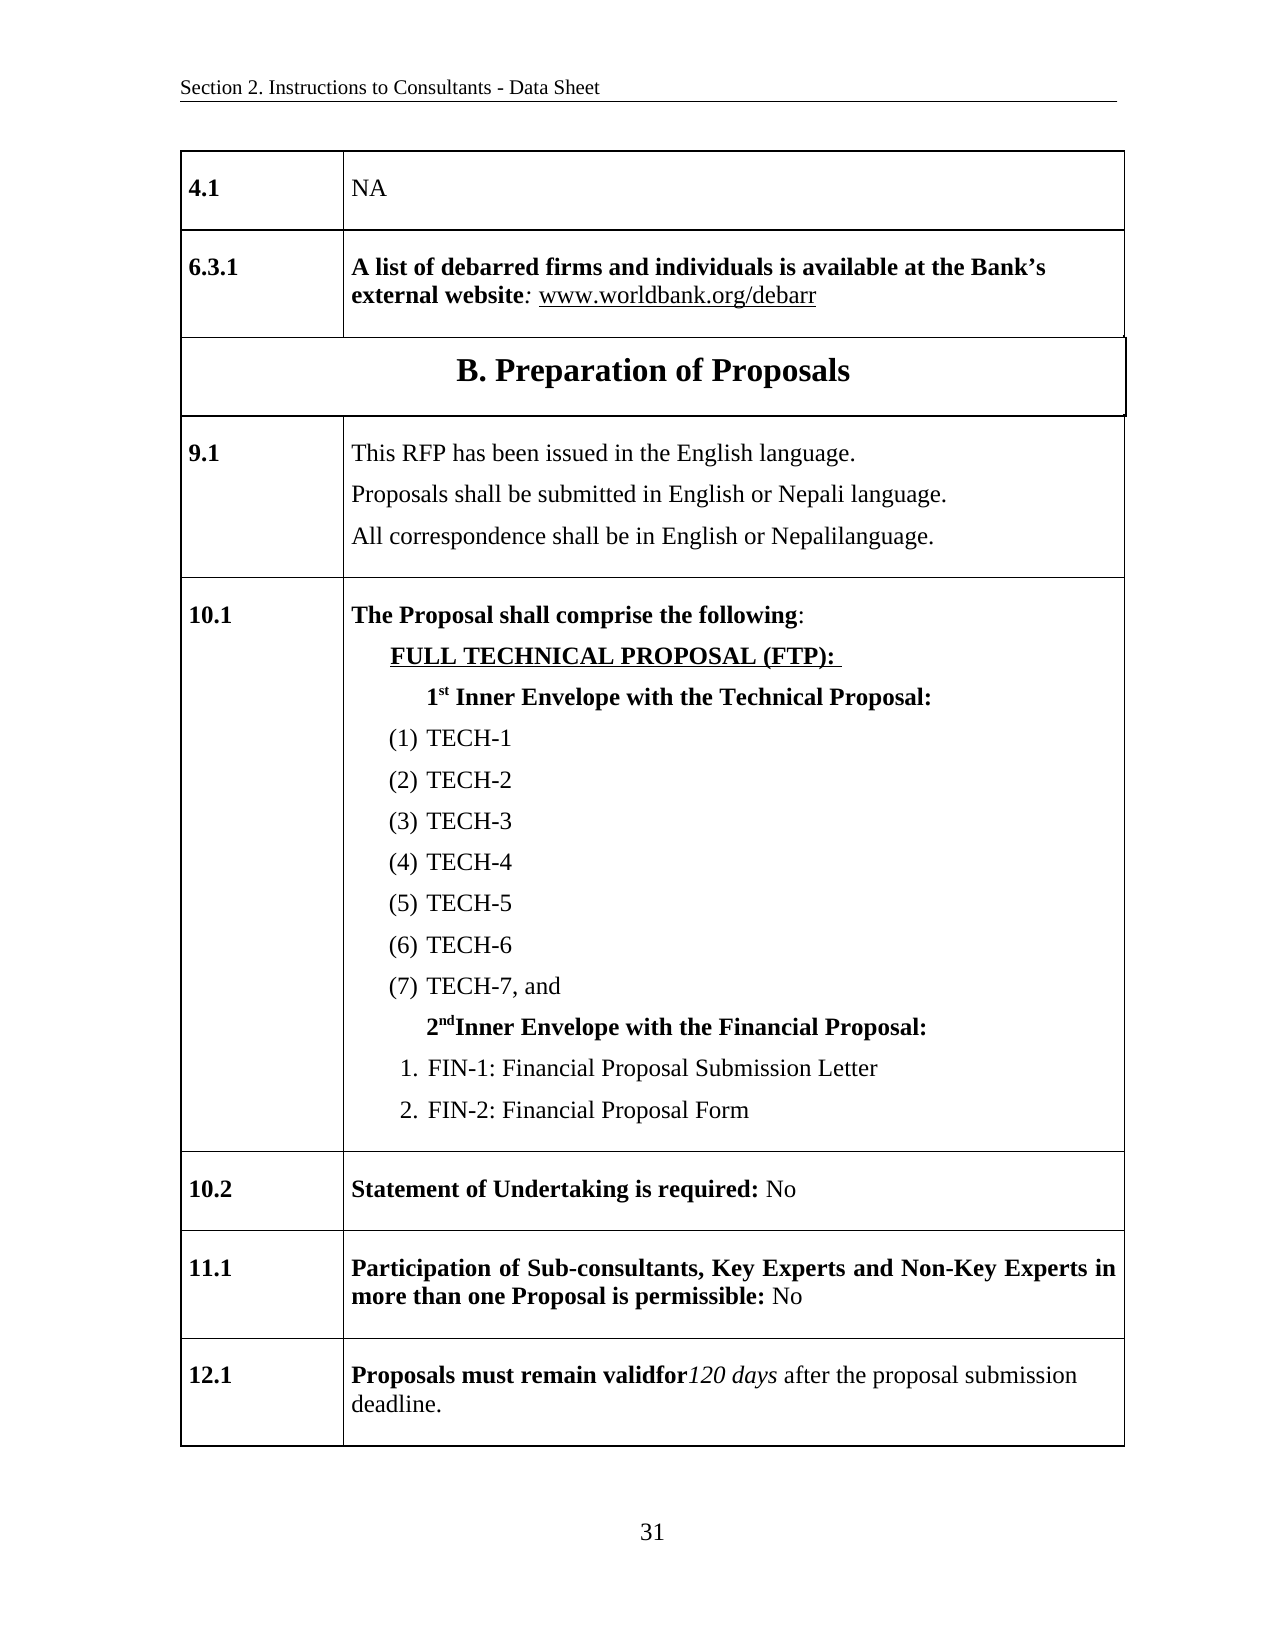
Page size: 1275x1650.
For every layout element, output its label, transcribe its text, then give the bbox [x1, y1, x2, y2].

table_cell 6.3.1 [182, 231, 343, 337]
table_cell The Proposal shall comprise the following: FULL TECHNICAL PROPOSAL (FTP): 1st Inner Envelope with the Technical Proposal: TECH-1 TECH-2 TECH-3 TECH-4 TECH-5 TECH-6 TECH-7, and 2ndInner Envelope with the Financial Proposal: FIN-1: Financial Proposal Submission Letter FIN-2: Financial Proposal Form [344, 578, 1124, 1151]
table_cell 10.1 [182, 578, 343, 1151]
table_cell 10.2 [182, 1152, 343, 1230]
table_cell Participation of Sub-consultants, Key Experts and Non-Key Experts in more than one Proposal is permissible: No [344, 1231, 1124, 1337]
table_cell NA [344, 152, 1124, 229]
table_cell 11.1 [182, 1231, 343, 1337]
table_cell Proposals must remain validfor120 days after the proposal submission deadline. [344, 1339, 1124, 1445]
table_cell 4.1 [182, 152, 343, 229]
table_cell A list of debarred firms and individuals is available at the Bank’s external website: www.worldbank.org/debarr [344, 231, 1124, 337]
table_cell 12.1 [182, 1339, 343, 1445]
table_cell B. Preparation of Proposals [182, 338, 1125, 415]
table_cell This RFP has been issued in the English language. Proposals shall be submitted in English or Nepali language. All correspondence shall be in English or Nepalilanguage. [344, 417, 1124, 577]
table_cell Statement of Undertaking is required: No [344, 1152, 1124, 1230]
table_cell 9.1 [182, 417, 343, 577]
